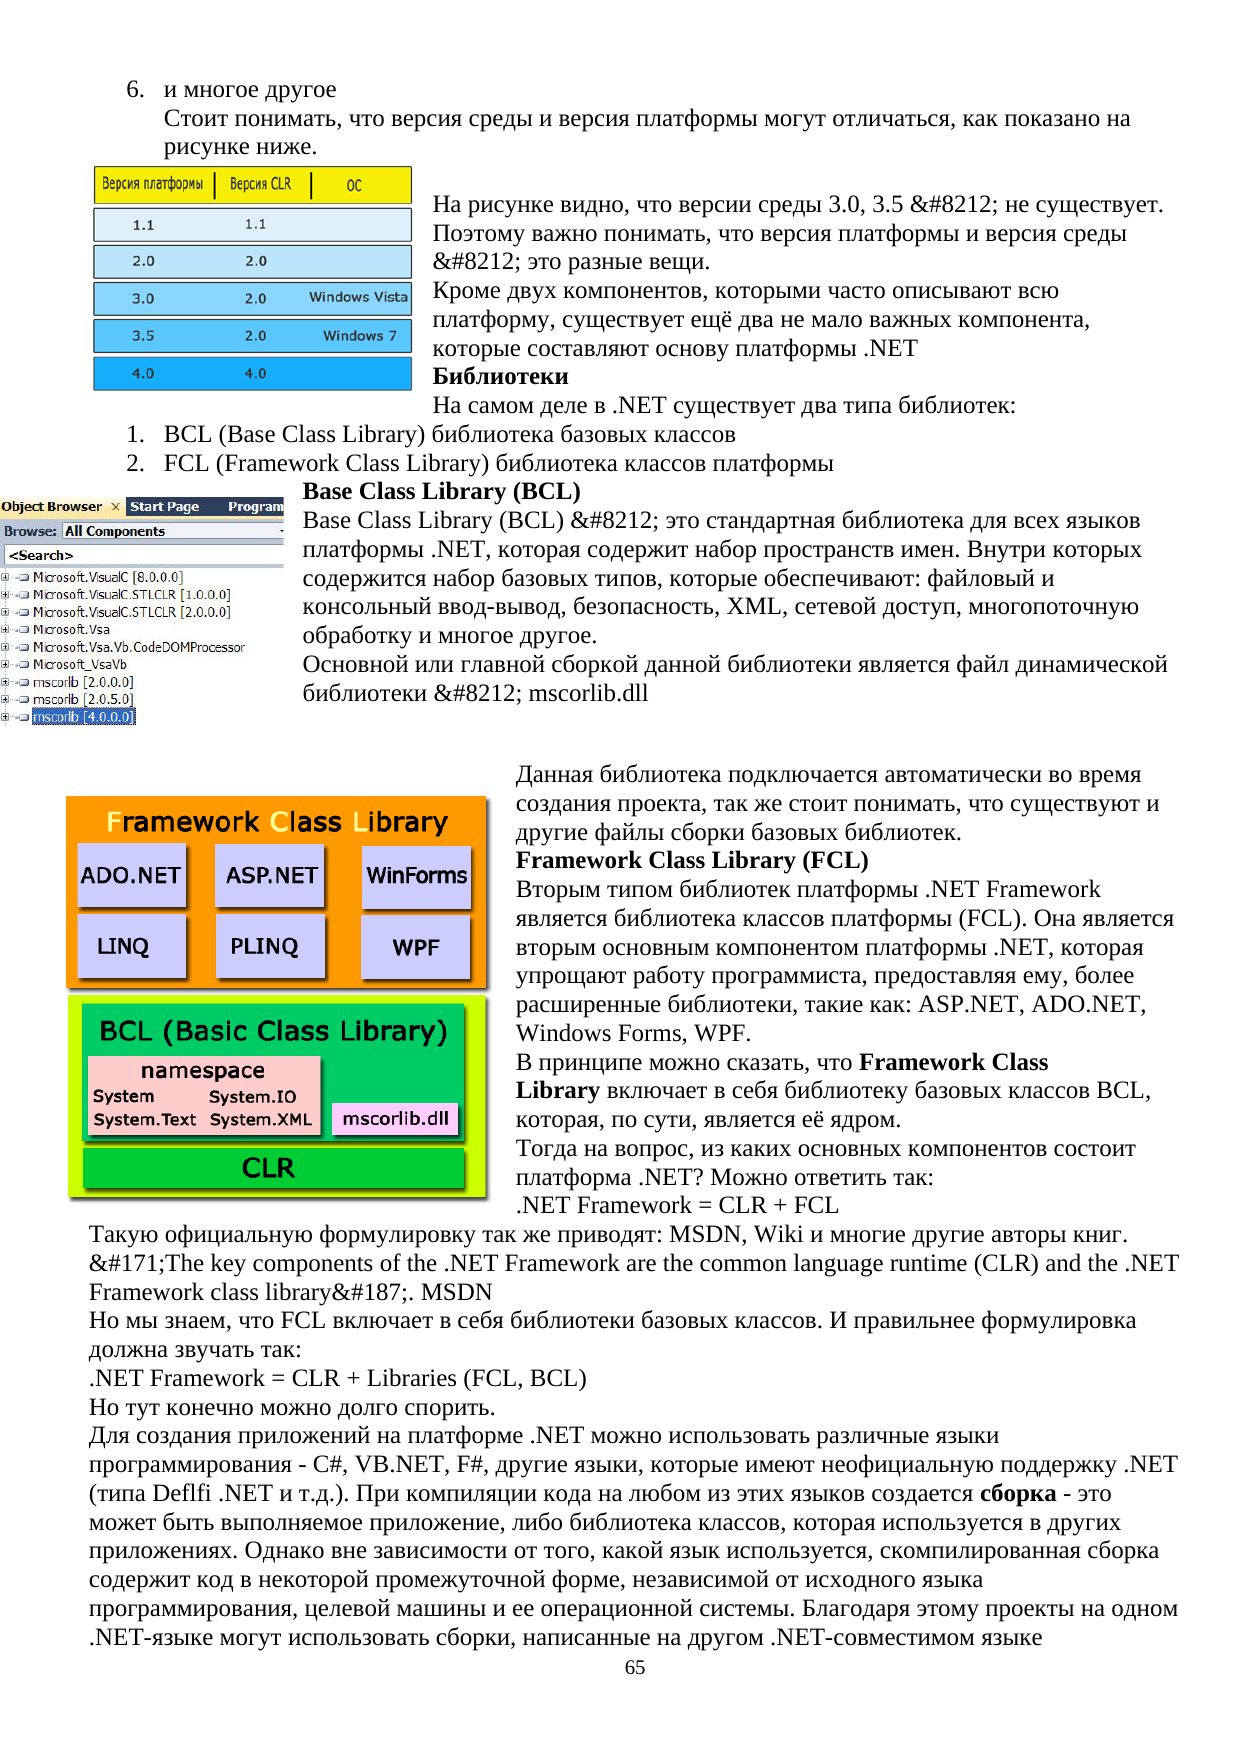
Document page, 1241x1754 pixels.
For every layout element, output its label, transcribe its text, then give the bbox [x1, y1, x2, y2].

list BCL (Base Class Library) библиотека базовых классов [126, 419, 1181, 448]
picture [56, 784, 497, 1206]
text На рисунке видно, что версии среды 3.0, 3.5 &#8212; не существует. Поэтому важно понимать, что версия платформы и версия среды &#8212; это разные вещи. Кроме двух компонентов, которыми часто описывают всю платформу, существует ещё два не мало важных компонента, которые составляют основу платформы .NET [414, 160, 1181, 361]
text Base Class Library (BCL) Base Class Library (BCL) &#8212; это стандартная библиотека для всех языков платформы .NET, которая содержит набор пространств имен. Внутри которых содержится набор базовых типов, которые обеспечивают: файловый и консольный ввод-вывод, безопасность, XML, сетевой доступ, многопоточную обработку и многое другое. Основной или главной сборкой данной библиотеки является файл динамической библиотеки &#8212; mscorlib.dll [89, 476, 1181, 730]
picture [89, 160, 414, 392]
text Данная библиотека подключается автоматически во время создания проекта, так же стоит понимать, что существуют и другие файлы сборки базовых библиотек. Framework Class Library (FCL) Вторым типом библиотек платформы .NET Framework является библиотека классов платформы (FCL). Она является вторым основным компонентом платформы .NET, которая упрощают работу программиста, предоставляя ему, более расширенные библиотеки, такие как: ASP.NET, ADO.NET, Windows Forms, WPF. В принципе можно сказать, что Framework Class Library включает в себя библиотеку базовых классов BCL, которая, по сути, является её ядром. Тогда на вопрос, из каких основных компонентов состоит платформа .NET? Можно ответить так: .NET Framework = CLR + FCL Такую официальную формулировку так же приводят: MSDN, Wiki и многие другие авторы книг. &#171;The key components of the .NET Framework are the common language runtime (CLR) and the .NET Framework class library&#187;. MSDN Но мы знаем, что FCL включает в себя библиотеки базовых классов. И правильнее формулировка должна звучать так: .NET Framework = CLR + Libraries (FCL, BCL) Но тут конечно можно долго спорить. [89, 730, 1181, 1420]
list FCL (Framework Сlass Library) библиотека классов платформы [126, 448, 1181, 476]
text Библиотеки На самом деле в .NET существует два типа библиотек: [89, 361, 1181, 419]
picture [0, 497, 284, 726]
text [89, 1420, 1181, 1650]
list и многое другое Стоит понимать, что версия среды и версия платформы могут отличаться, как показано на рисунке ниже. [126, 74, 1181, 160]
